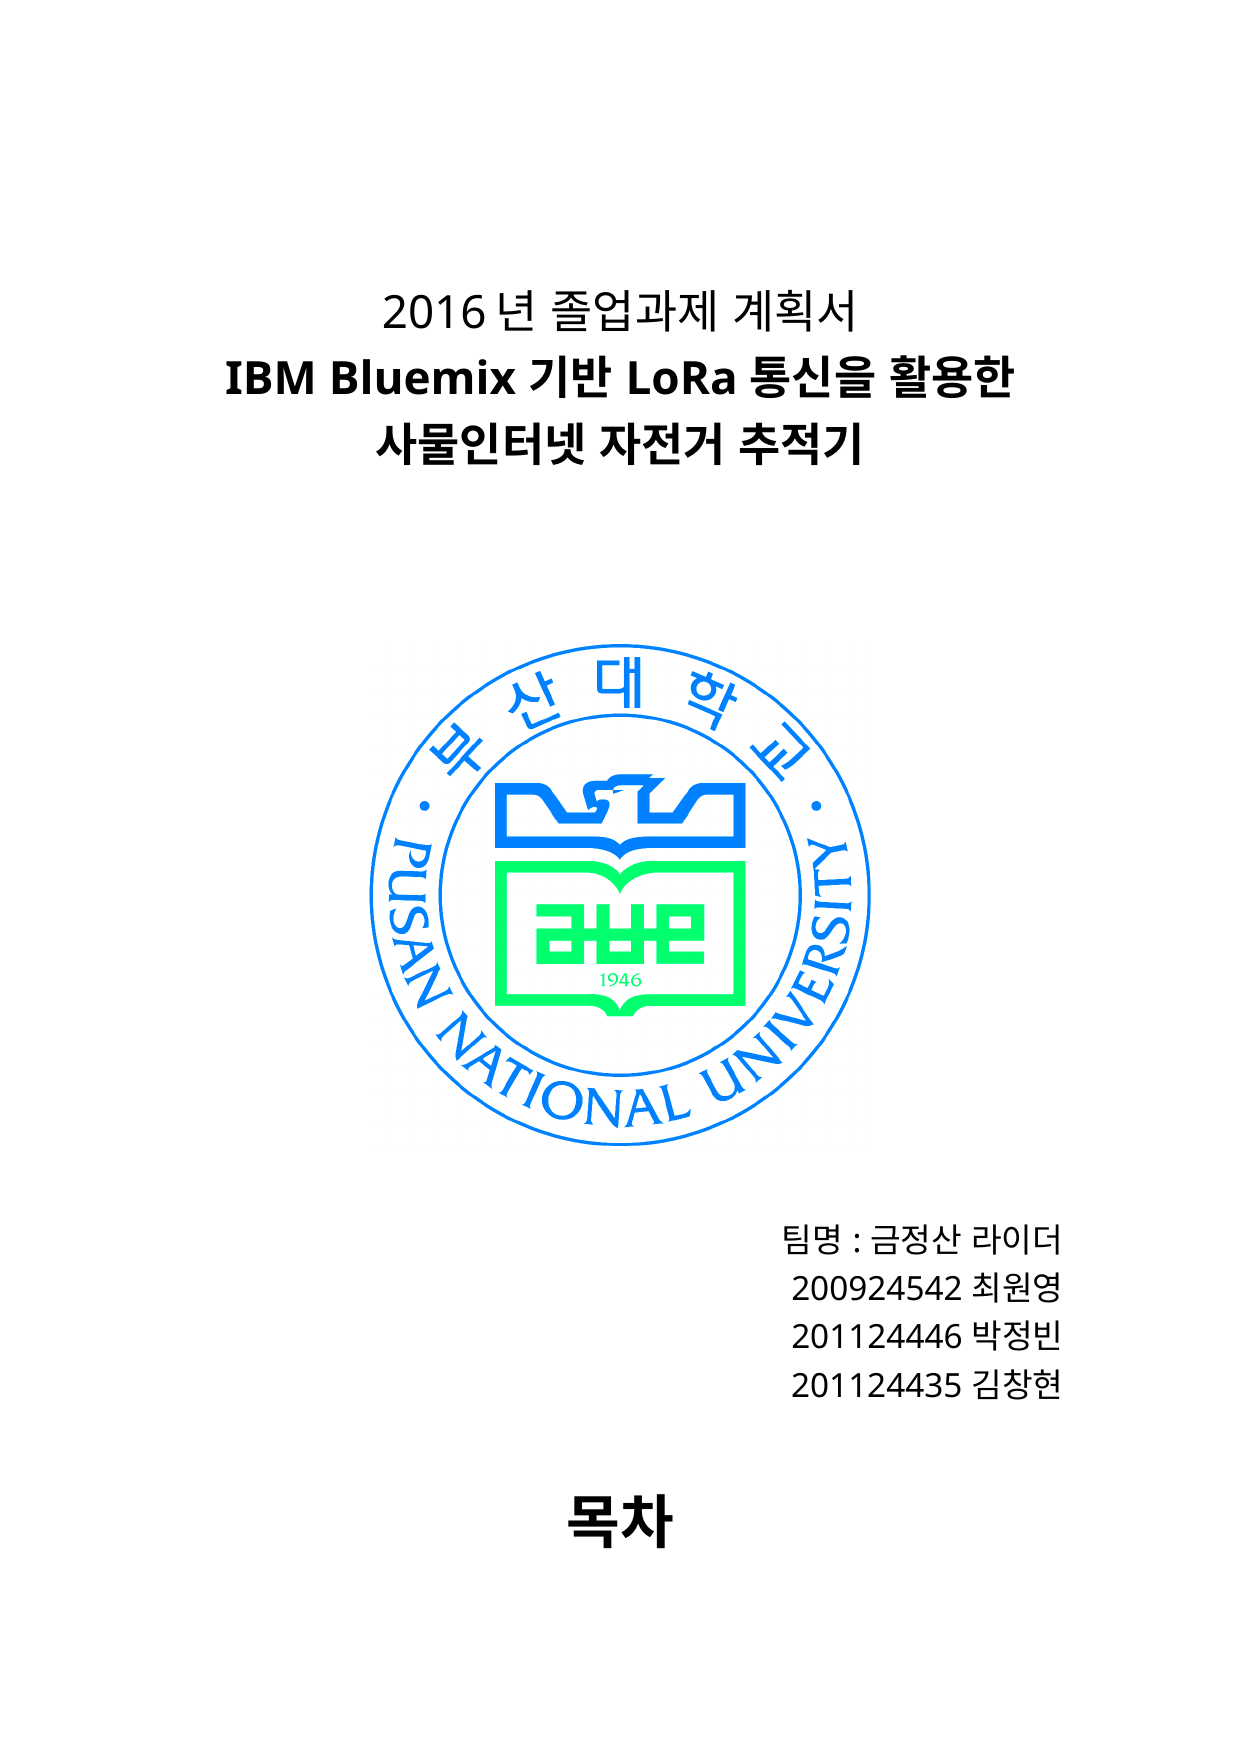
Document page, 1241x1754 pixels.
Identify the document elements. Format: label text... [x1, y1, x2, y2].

text 목차 [177, 1475, 1063, 1560]
text 201124435 김창현 [177, 1359, 1063, 1407]
text 201124446 박정빈 [177, 1310, 1063, 1359]
text 팀명 : 금정산 라이더 [177, 1213, 1063, 1262]
text 사물인터넷 자전거 추적기 [177, 408, 1063, 474]
text 200924542 최원영 [177, 1262, 1063, 1310]
text IBM Bluemix 기반 LoRa 통신을 활용한 [177, 341, 1063, 408]
text 2016년 졸업과제 계획서 [177, 275, 1063, 341]
picture [369, 644, 871, 1146]
